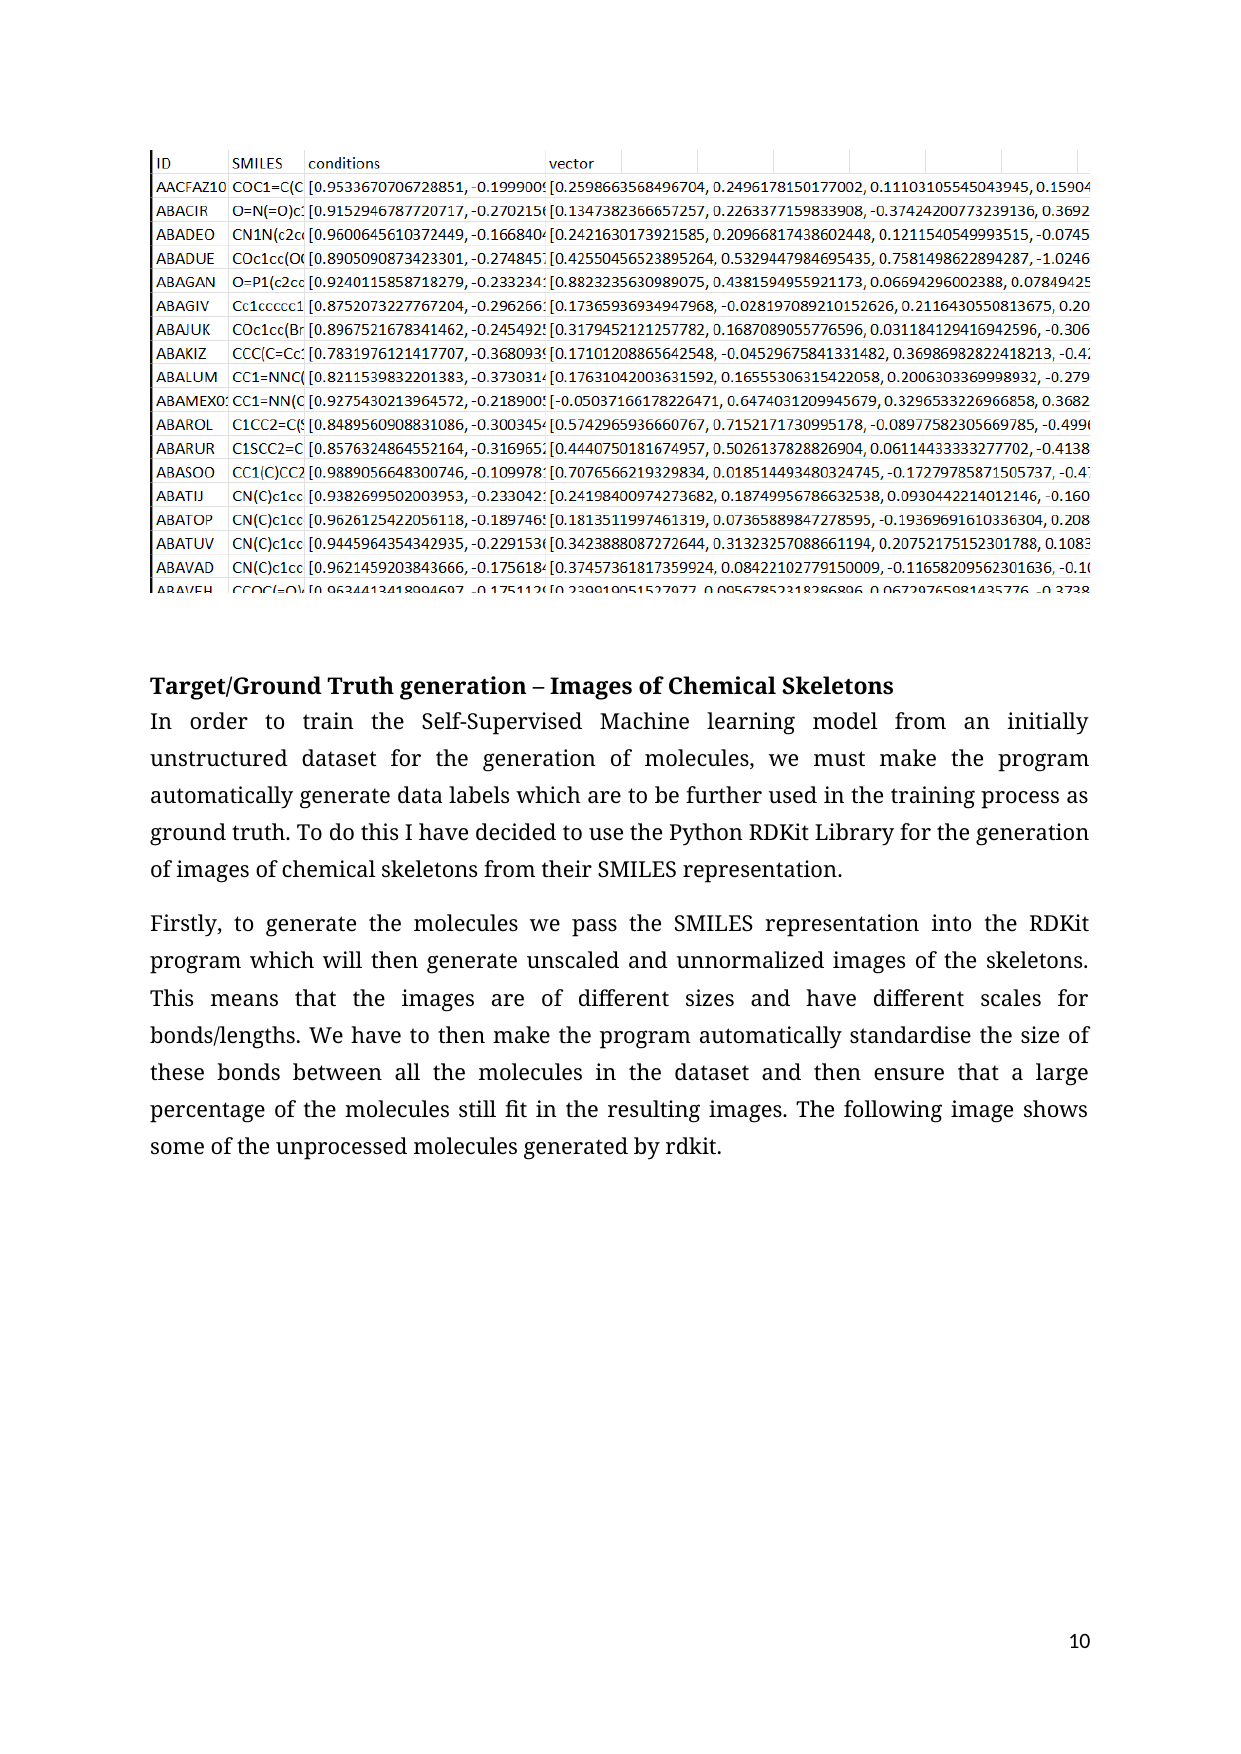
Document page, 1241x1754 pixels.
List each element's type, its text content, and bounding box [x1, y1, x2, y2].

text Firstly, to generate the molecules we pass the SMILES representation into the RDKit program which will then generate unscaled and unnormalized images of the skeletons. This means that the images are of different sizes and have different scales for bonds/lengths. We have to then make the program automatically standardise the size of these bonds between all the molecules in the dataset and then ensure that a large percentage of the molecules still fit in the resulting images. The following image shows some of the unprocessed molecules generated by rdkit. [150, 908, 1090, 1161]
text In order to train the Self-Supervised Machine learning model from an initially unstructured dataset for the generation of molecules, we must make the program automatically generate data labels which are to be further used in the training process as ground truth. To do this I have decided to use the Python RDKit Library for the generation of images of chemical skeletons from their SMILES representation. [150, 706, 1090, 884]
picture [150, 150, 1091, 593]
subtitle Target/Ground Truth generation – Images of Chemical Skeletons [150, 670, 1090, 701]
